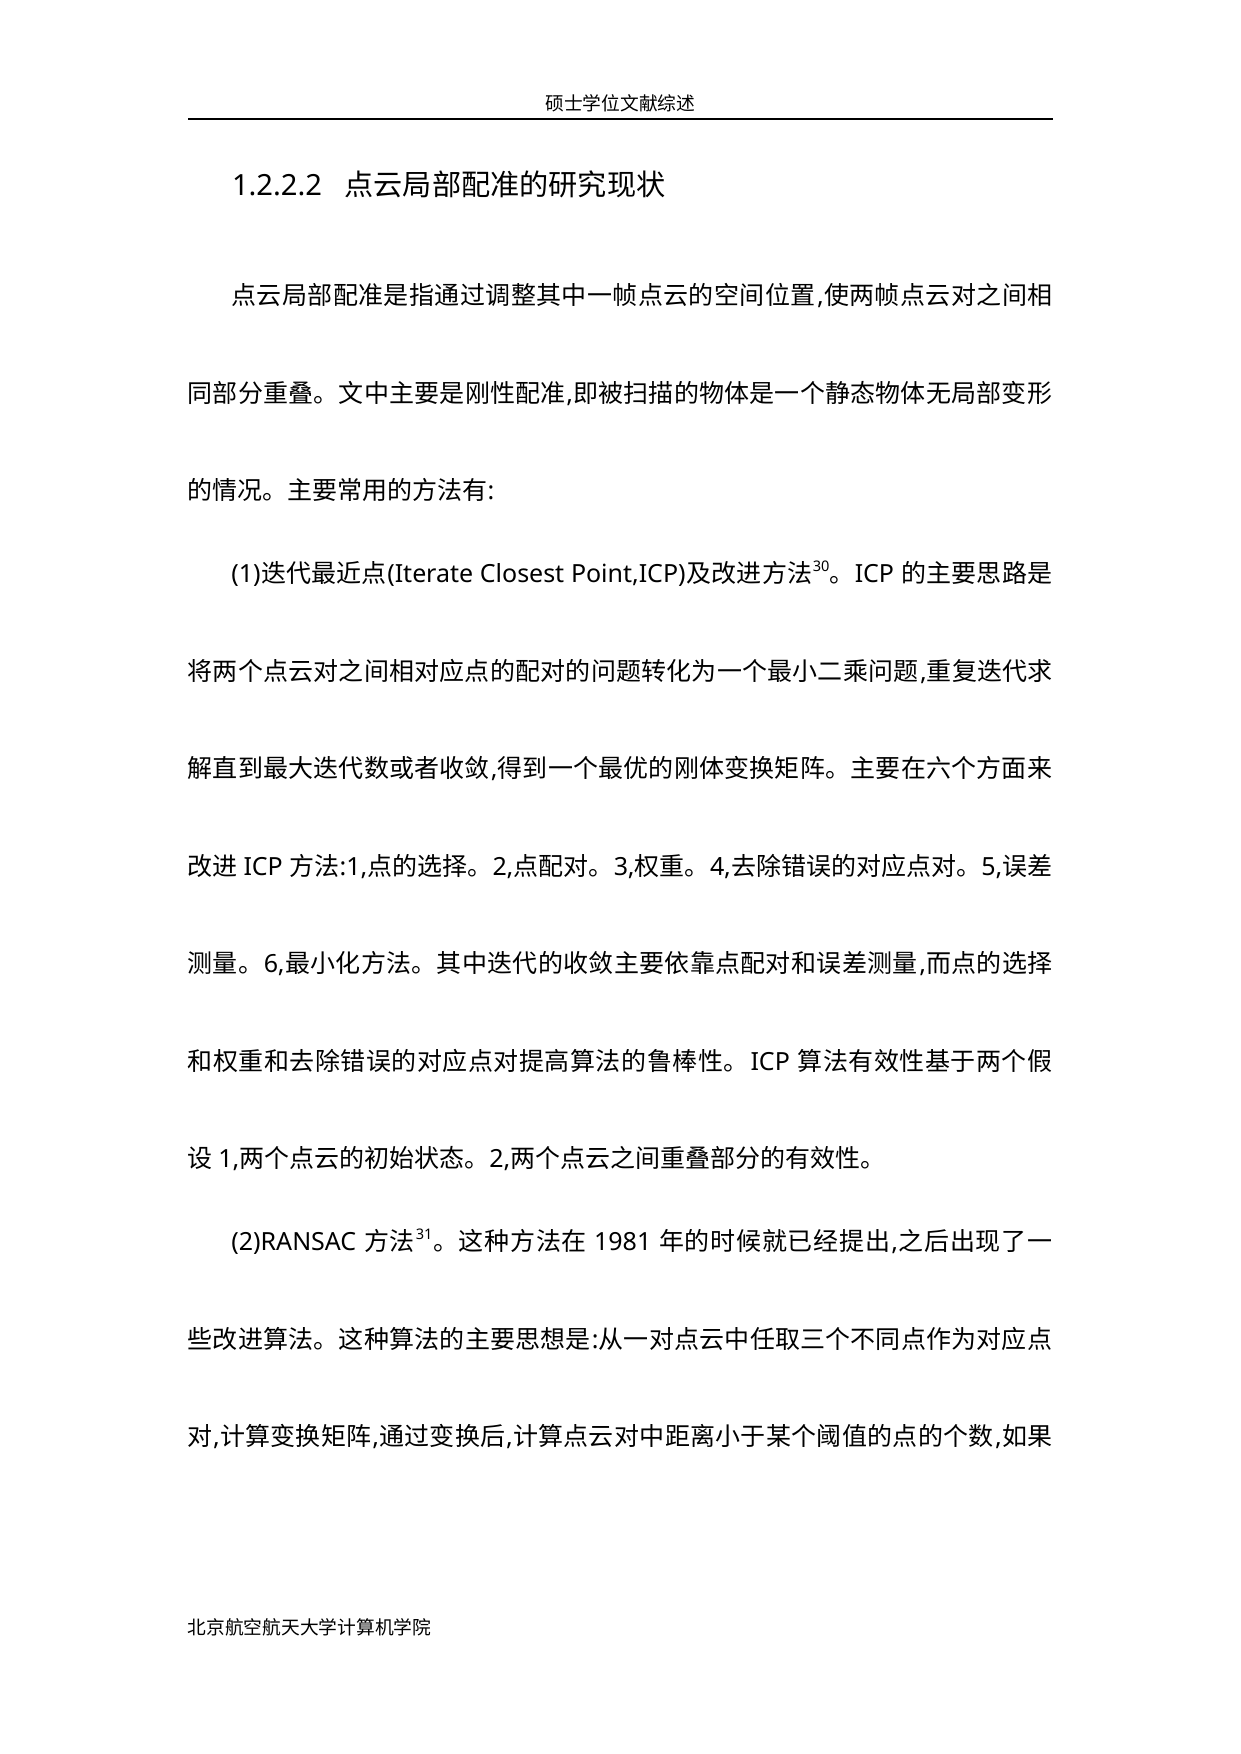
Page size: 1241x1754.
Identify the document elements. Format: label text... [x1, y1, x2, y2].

text 点云局部配准是指通过调整其中一帧点云的空间位置,使两帧点云对之间相同部分重叠。文中主要是刚性配准,即被扫描的物体是一个静态物体无局部变形的情况。主要常用的方法有: [187, 261, 1053, 521]
subtitle 点云局部配准的研究现状 [232, 150, 1053, 215]
text (1)迭代最近点(Iterate Closest Point,ICP)及改进方法。ICP 的主要思路是将两个点云对之间相对应点的配对的问题转化为一个最小二乘问题,重复迭代求解直到最大迭代数或者收敛,得到一个最优的刚体变换矩阵。主要在六个方面来改进 ICP 方法:1,点的选择。2,点配对。3,权重。4,去除错误的对应点对。5,误差测量。6,最小化方法。其中迭代的收敛主要依靠点配对和误差测量,而点的选择和权重和去除错误的对应点对提高算法的鲁棒性。ICP 算法有效性基于两个假设 1,两个点云的初始状态。2,两个点云之间重叠部分的有效性。 [187, 539, 1053, 1189]
